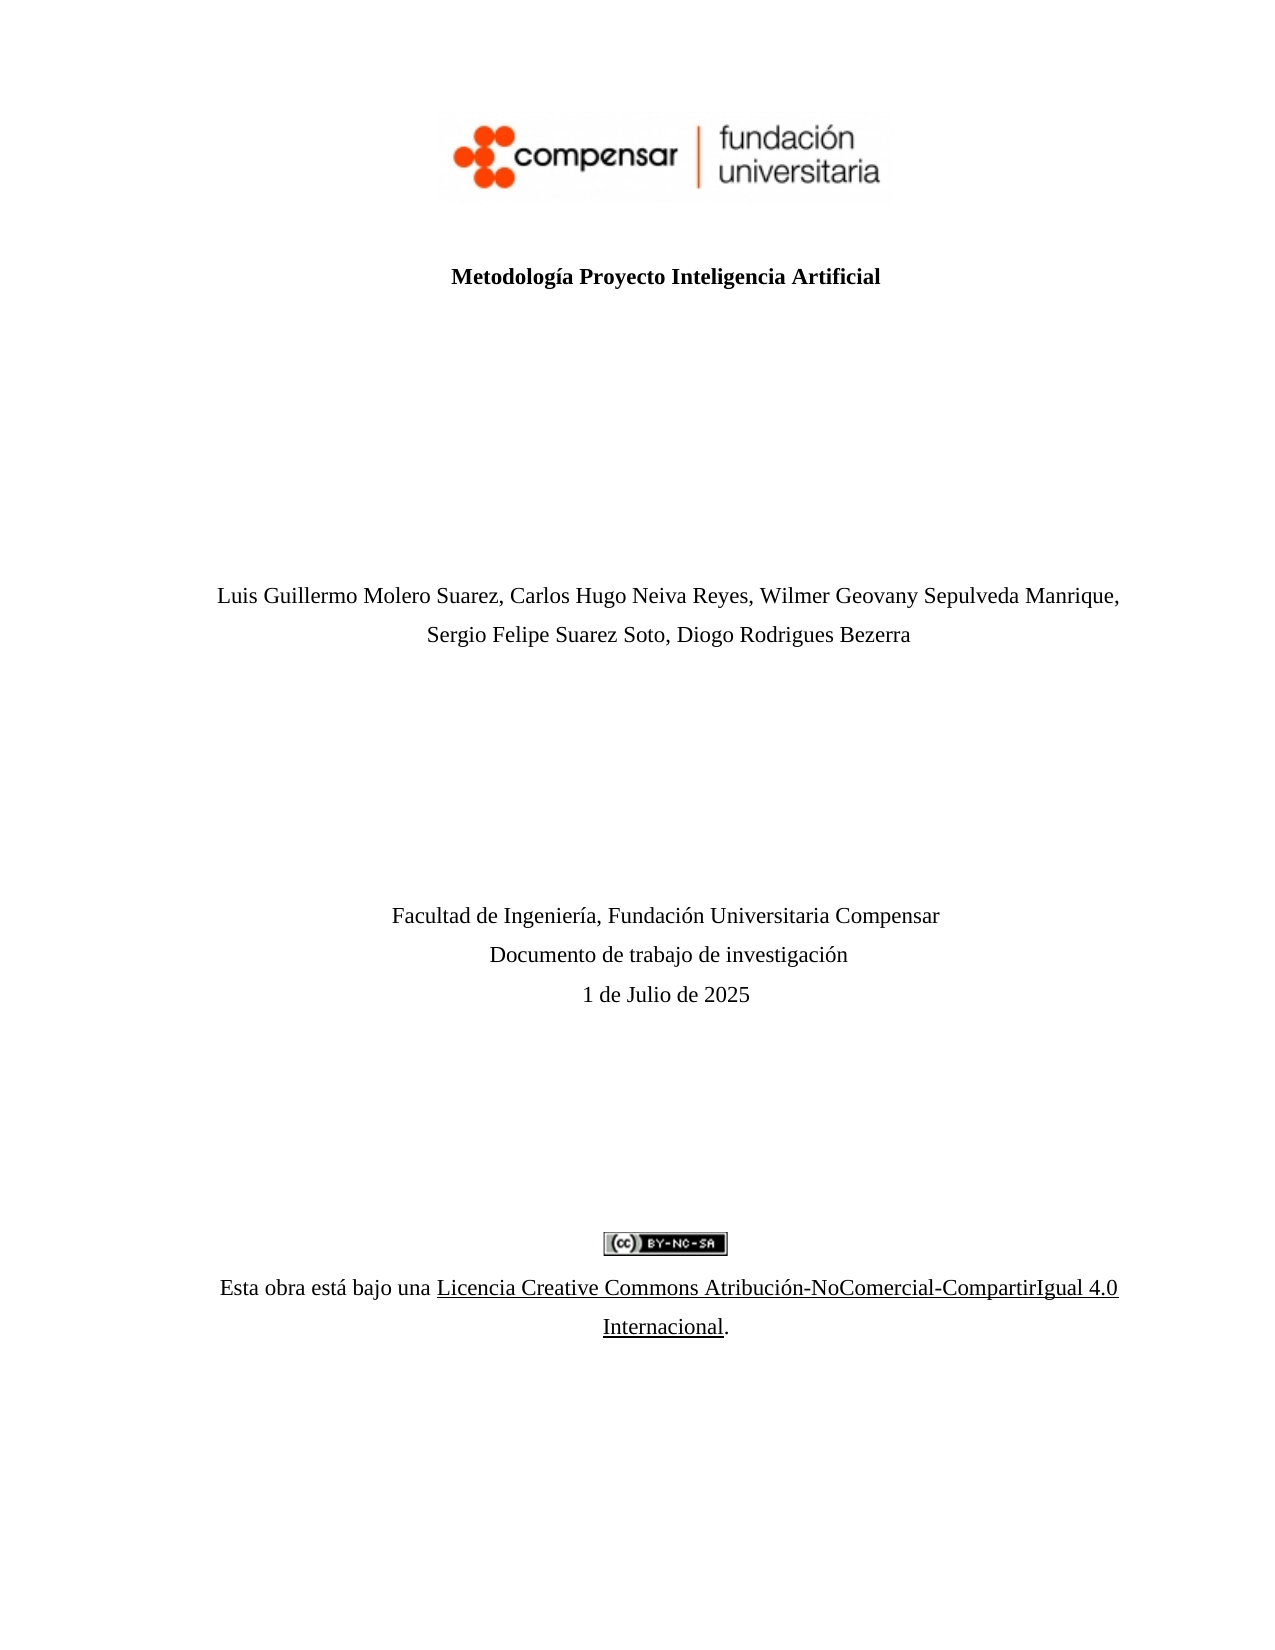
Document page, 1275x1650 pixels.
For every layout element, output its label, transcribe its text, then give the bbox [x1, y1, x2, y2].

text 1 de Julio de 2025 [213, 981, 1125, 1007]
picture [438, 112, 894, 206]
text Facultad de Ingeniería, Fundación Universitaria Compensar [213, 902, 1125, 928]
text Esta obra está bajo una Licencia Creative Commons Atribución-NoComercial-CompartirIgual 4.0 Internacional. [213, 1274, 1125, 1340]
text Documento de trabajo de investigación [213, 941, 1125, 967]
picture [603, 1232, 728, 1256]
text Metodología Proyecto Inteligencia Artificial [213, 263, 1125, 289]
text Luis Guillermo Molero Suarez, Carlos Hugo Neiva Reyes, Wilmer Geovany Sepulveda Manrique, Sergio Felipe Suarez Soto, Diogo Rodrigues Bezerra [213, 582, 1125, 648]
